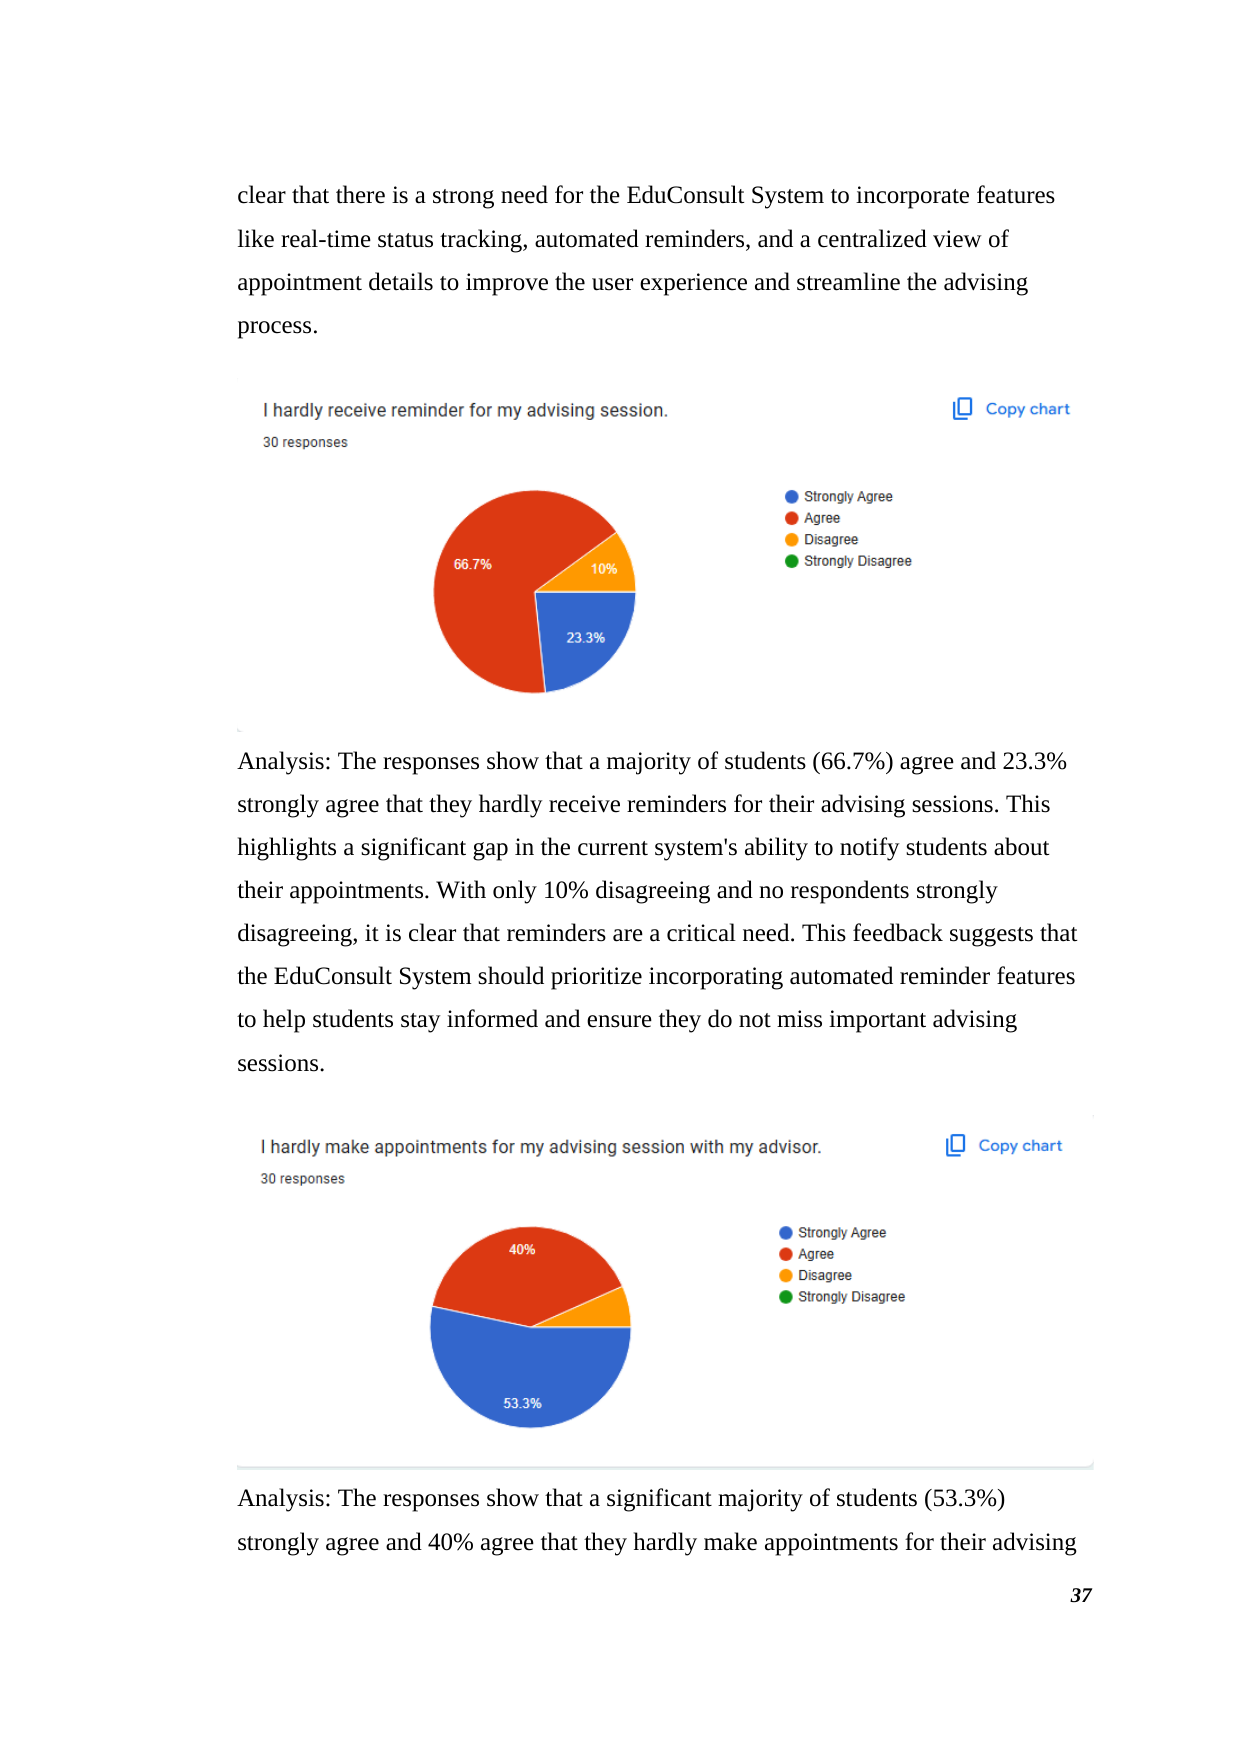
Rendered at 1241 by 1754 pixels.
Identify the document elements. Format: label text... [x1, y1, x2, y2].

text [237, 181, 1093, 339]
text Analysis: The responses show that a majority of students (66.7%) agree and 23.3% strongly agree that they hardly receive reminders for their advising sessions. This highlights a significant gap in the current system's ability to notify students about their appointments. With only 10% disagreeing and no respondents strongly disagreeing, it is clear that reminders are a critical need. This feedback suggests that the EduConsult System should prioritize incorporating automated reminder features to help students stay informed and ensure they do not miss important advising sessions. [237, 732, 1093, 1076]
picture [237, 1115, 1094, 1470]
picture [237, 378, 1094, 732]
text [237, 1470, 1093, 1555]
